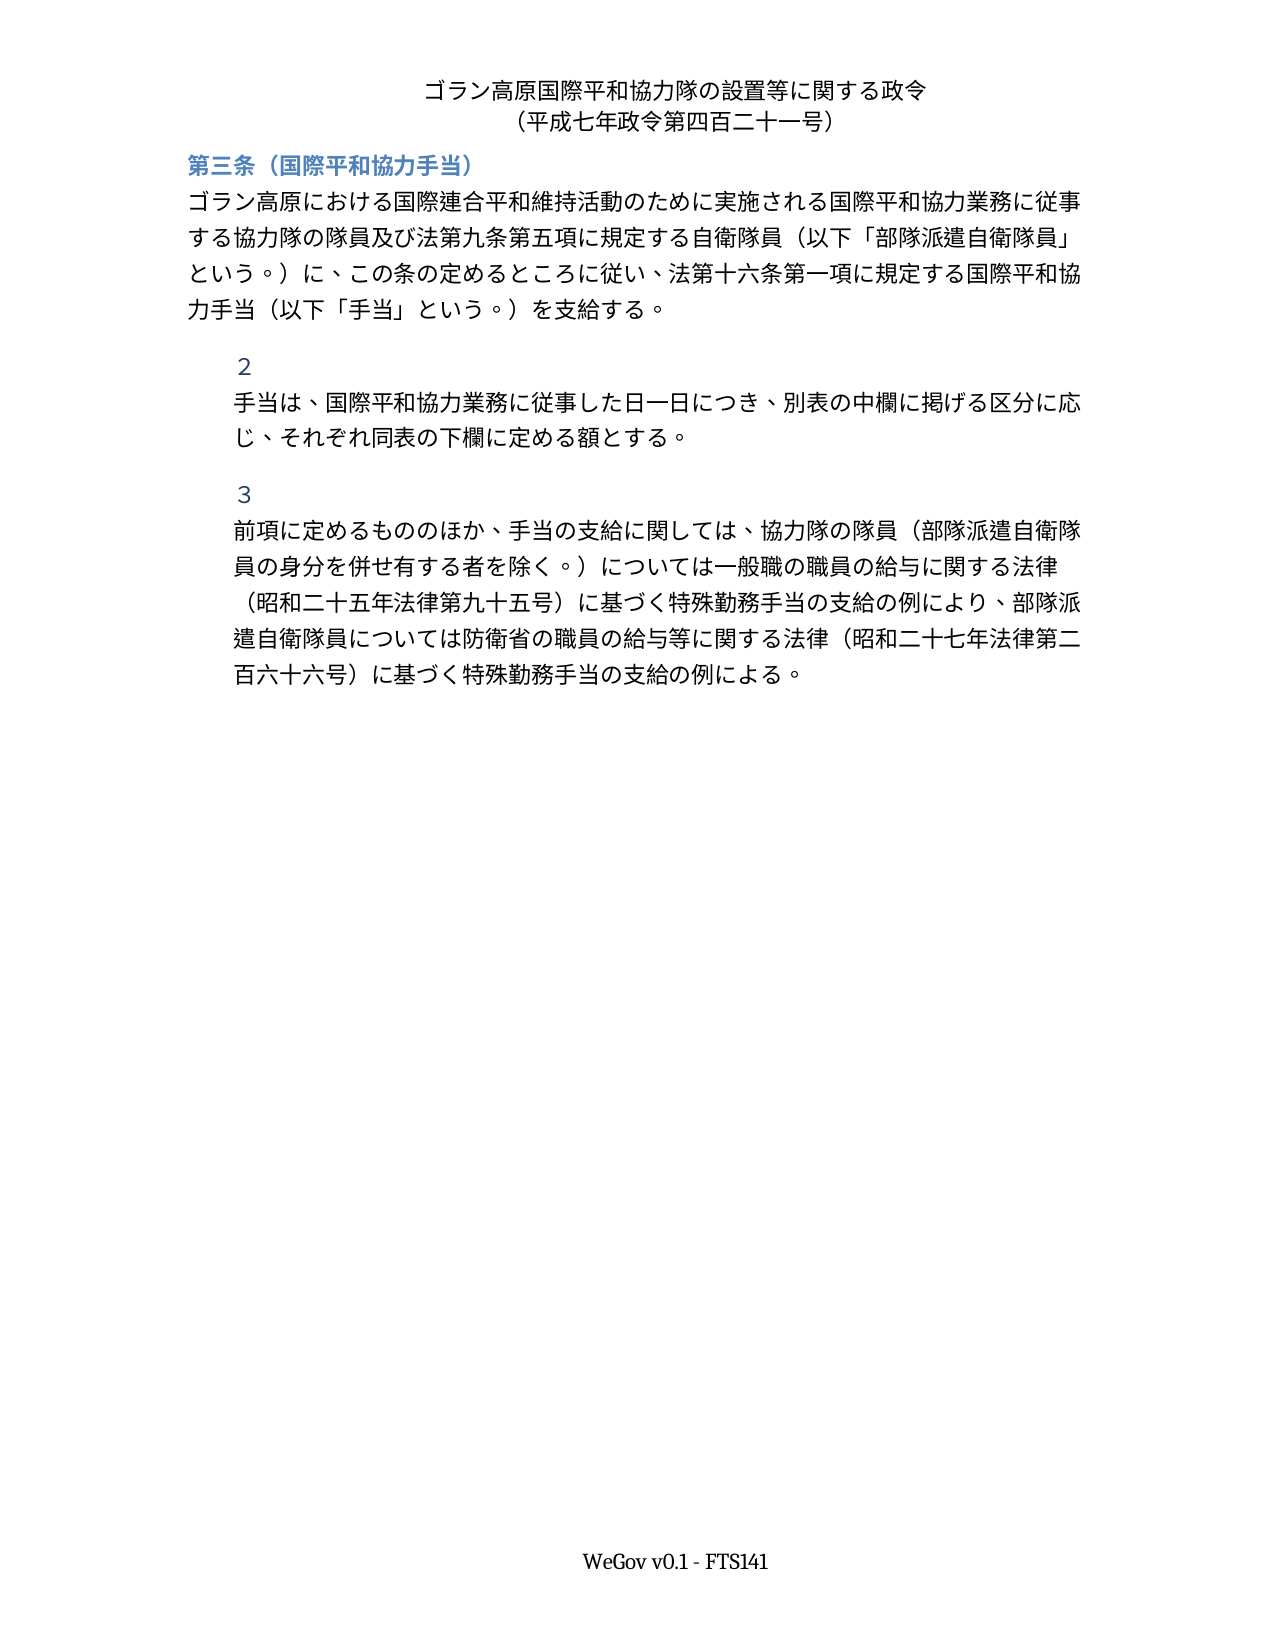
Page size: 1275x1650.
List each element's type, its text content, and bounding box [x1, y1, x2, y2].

subtitle 第三条（国際平和協力手当） [187, 150, 1087, 181]
text ゴラン高原における国際連合平和維持活動のために実施される国際平和協力業務に従事する協力隊の隊員及び法第九条第五項に規定する自衛隊員（以下「部隊派遣自衛隊員」という。）に、この条の定めるところに従い、法第十六条第一項に規定する国際平和協力手当（以下「手当」という。）を支給する。 [187, 186, 1087, 325]
subtitle ２ [233, 351, 1087, 382]
subtitle ３ [233, 479, 1087, 510]
text 前項に定めるもののほか、手当の支給に関しては、協力隊の隊員（部隊派遣自衛隊員の身分を併せ有する者を除く。）については一般職の職員の給与に関する法律（昭和二十五年法律第九十五号）に基づく特殊勤務手当の支給の例により、部隊派遣自衛隊員については防衛省の職員の給与等に関する法律（昭和二十七年法律第二百六十六号）に基づく特殊勤務手当の支給の例による。 [233, 515, 1087, 690]
text 手当は、国際平和協力業務に従事した日一日につき、別表の中欄に掲げる区分に応じ、それぞれ同表の下欄に定める額とする。 [233, 386, 1087, 454]
